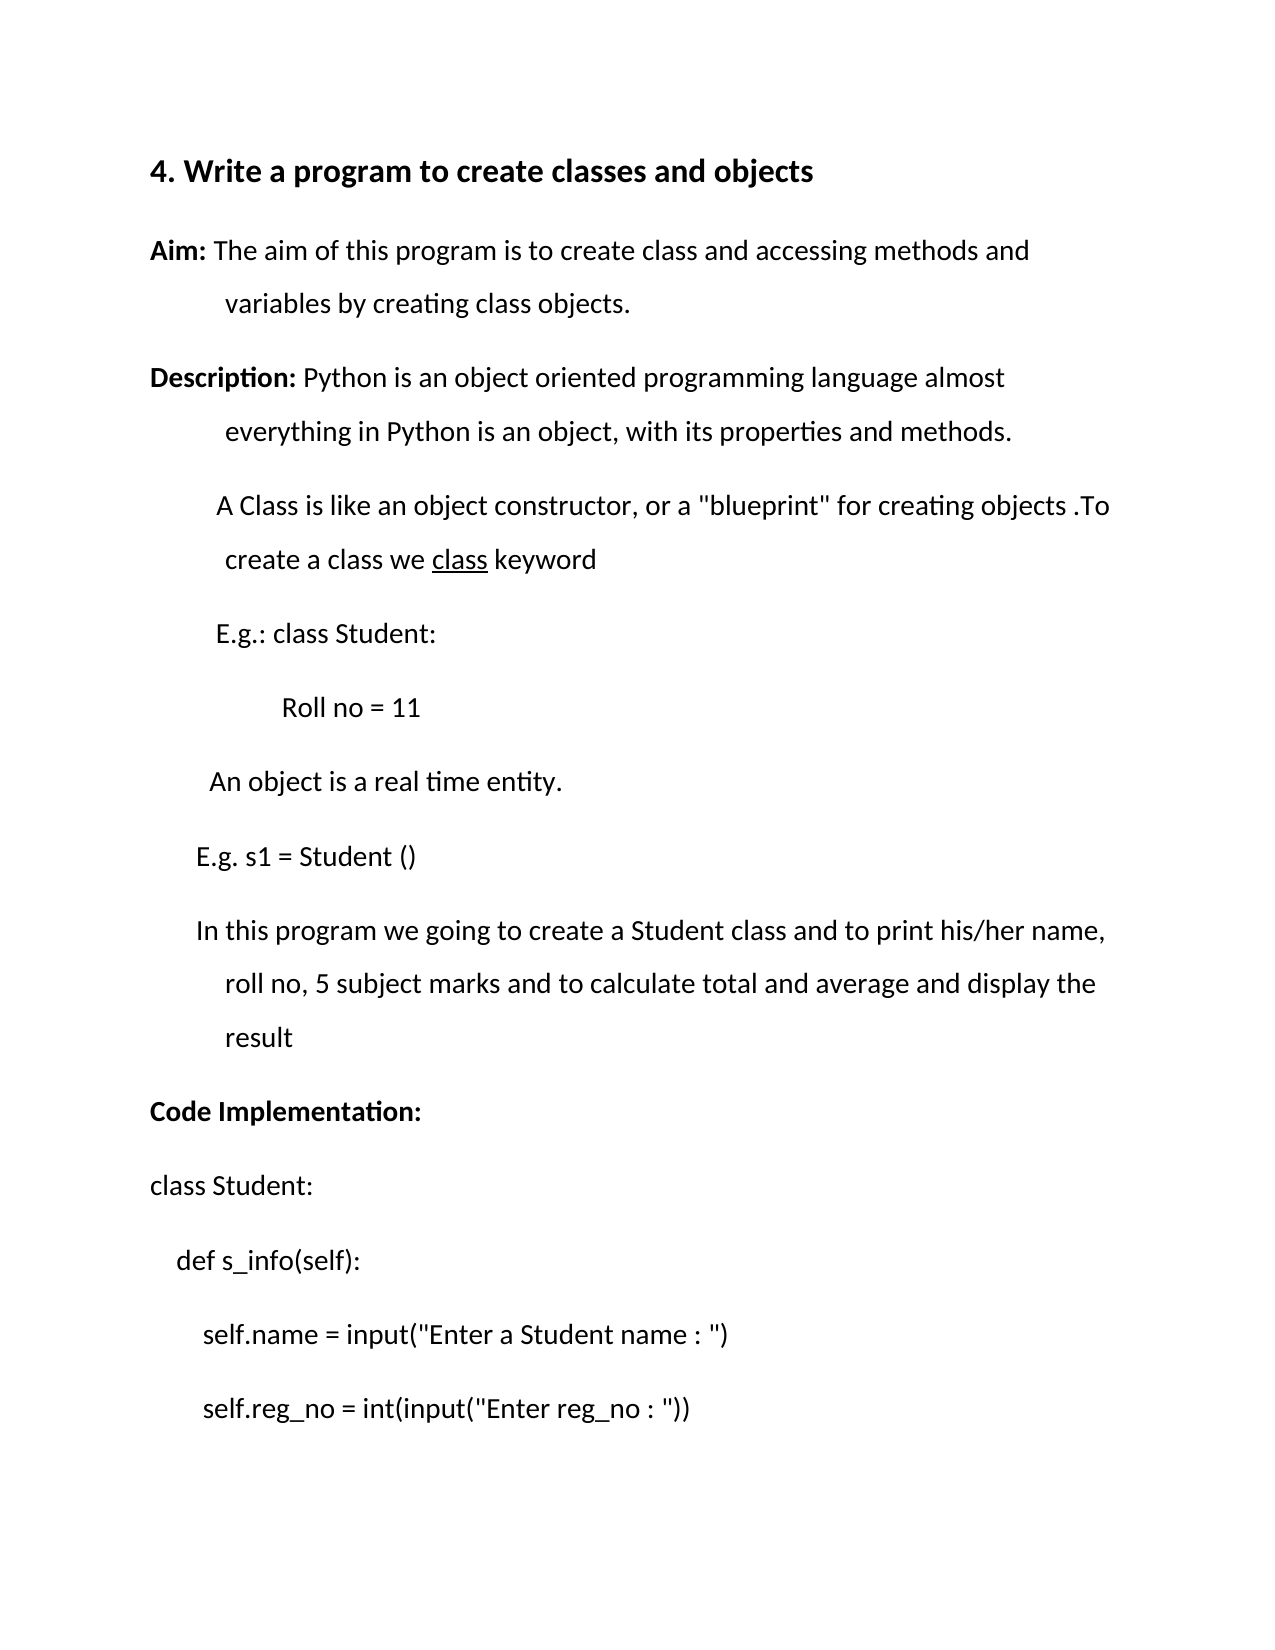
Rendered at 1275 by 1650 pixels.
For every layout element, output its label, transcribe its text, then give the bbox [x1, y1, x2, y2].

text E.g.: class Student: [150, 615, 1125, 651]
text An object is a real time entity. [150, 763, 1125, 799]
text Code Implementation: [150, 1093, 1125, 1129]
text In this program we going to create a Student class and to print his/her name, roll no, 5 subject marks and to calculate total and average and display the result [150, 912, 1125, 1054]
text Roll no = 11 [150, 689, 1125, 725]
text def s_info(self): [150, 1242, 1125, 1277]
text A Class is like an object constructor, or a "blueprint" for creating objects .To create a class we class keyword [150, 487, 1125, 576]
text self.reg_no = int(input("Enter reg_no : ")) [150, 1390, 1125, 1426]
text E.g. s1 = Student () [150, 838, 1125, 873]
text 4. Write a program to create classes and objects [150, 150, 1125, 191]
text Description: Python is an object oriented programming language almost everything in Python is an object, with its properties and methods. [150, 359, 1125, 449]
text class Student: [150, 1167, 1125, 1203]
text Aim: The aim of this program is to create class and accessing methods and variables by creating class objects. [150, 232, 1125, 321]
text self.name = input("Enter a Student name : ") [150, 1316, 1125, 1352]
